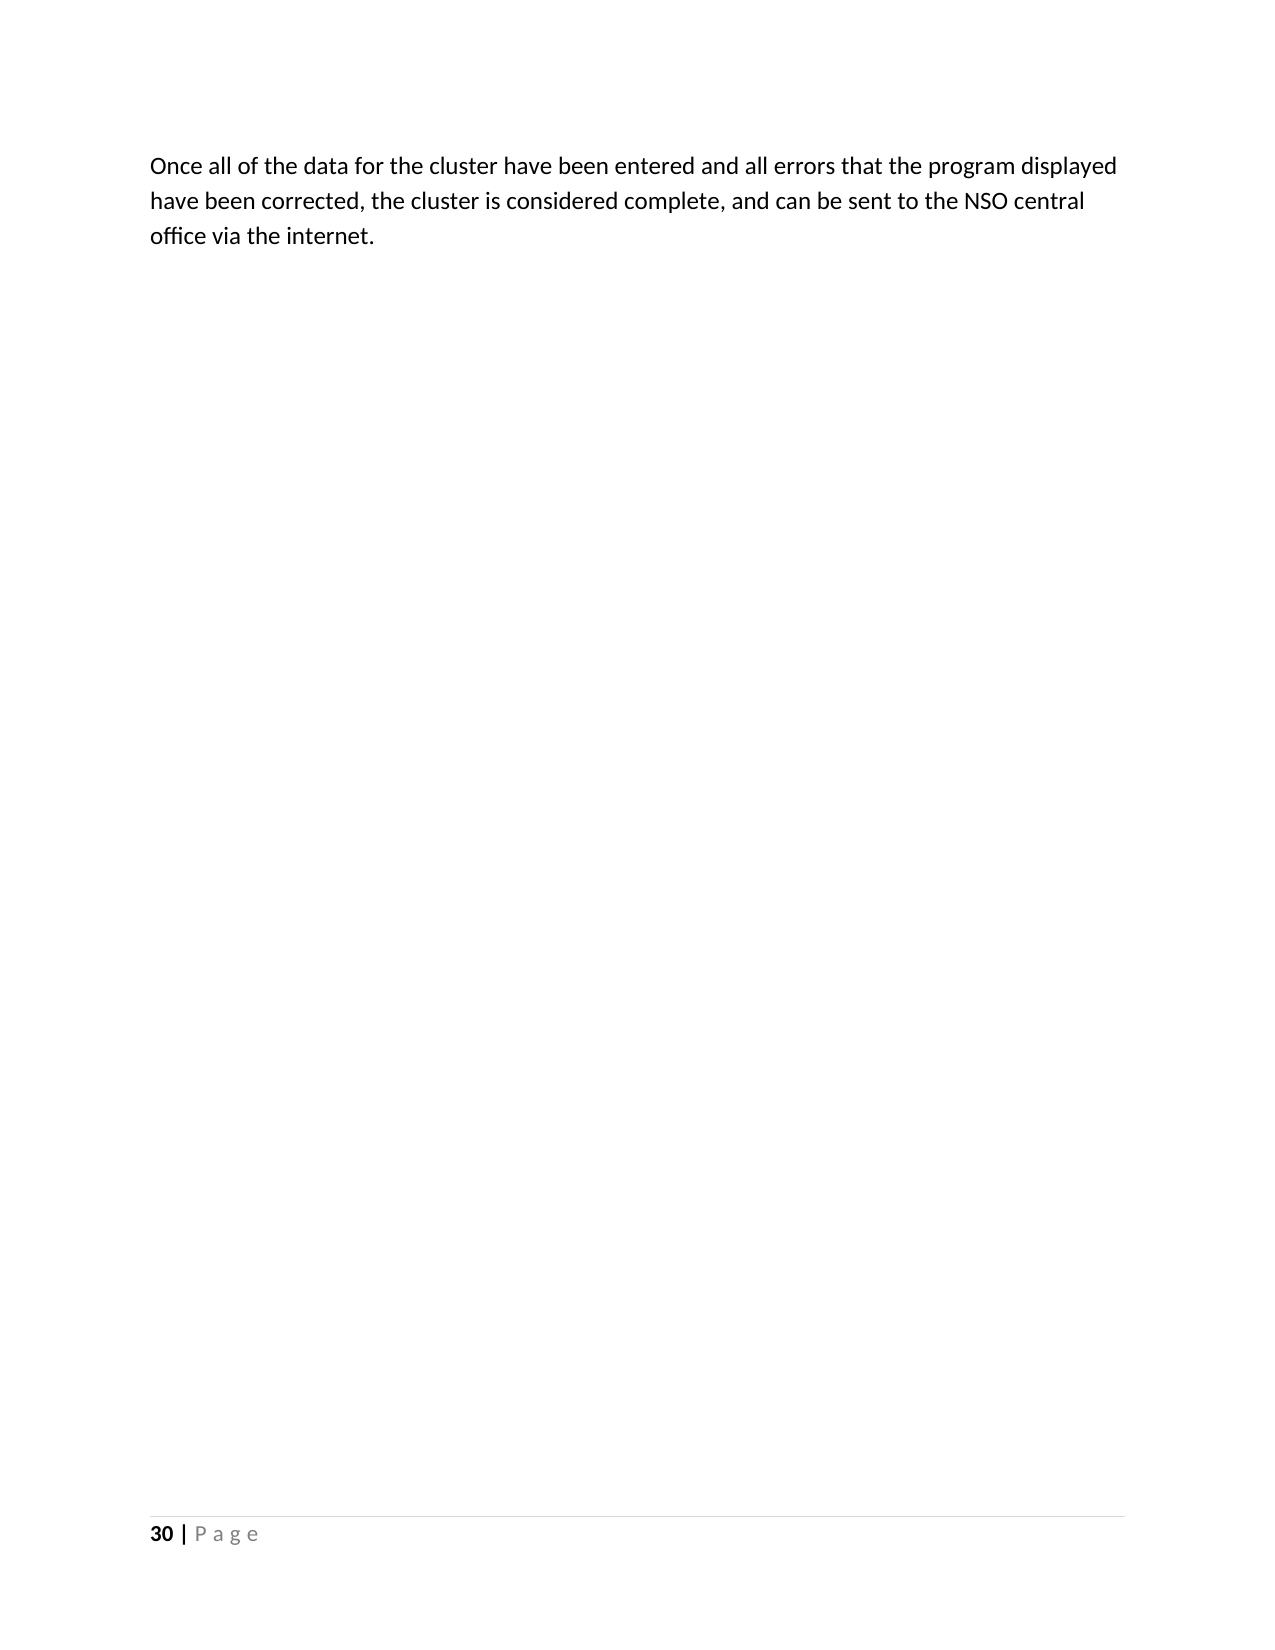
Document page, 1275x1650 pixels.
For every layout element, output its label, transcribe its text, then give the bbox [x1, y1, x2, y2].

text Once all of the data for the cluster have been entered and all errors that the program displayed have been corrected, the cluster is considered complete, and can be sent to the NSO central office via the internet. [Main menu] -> [8 Transfer Data to Central Office] [150, 150, 1125, 251]
